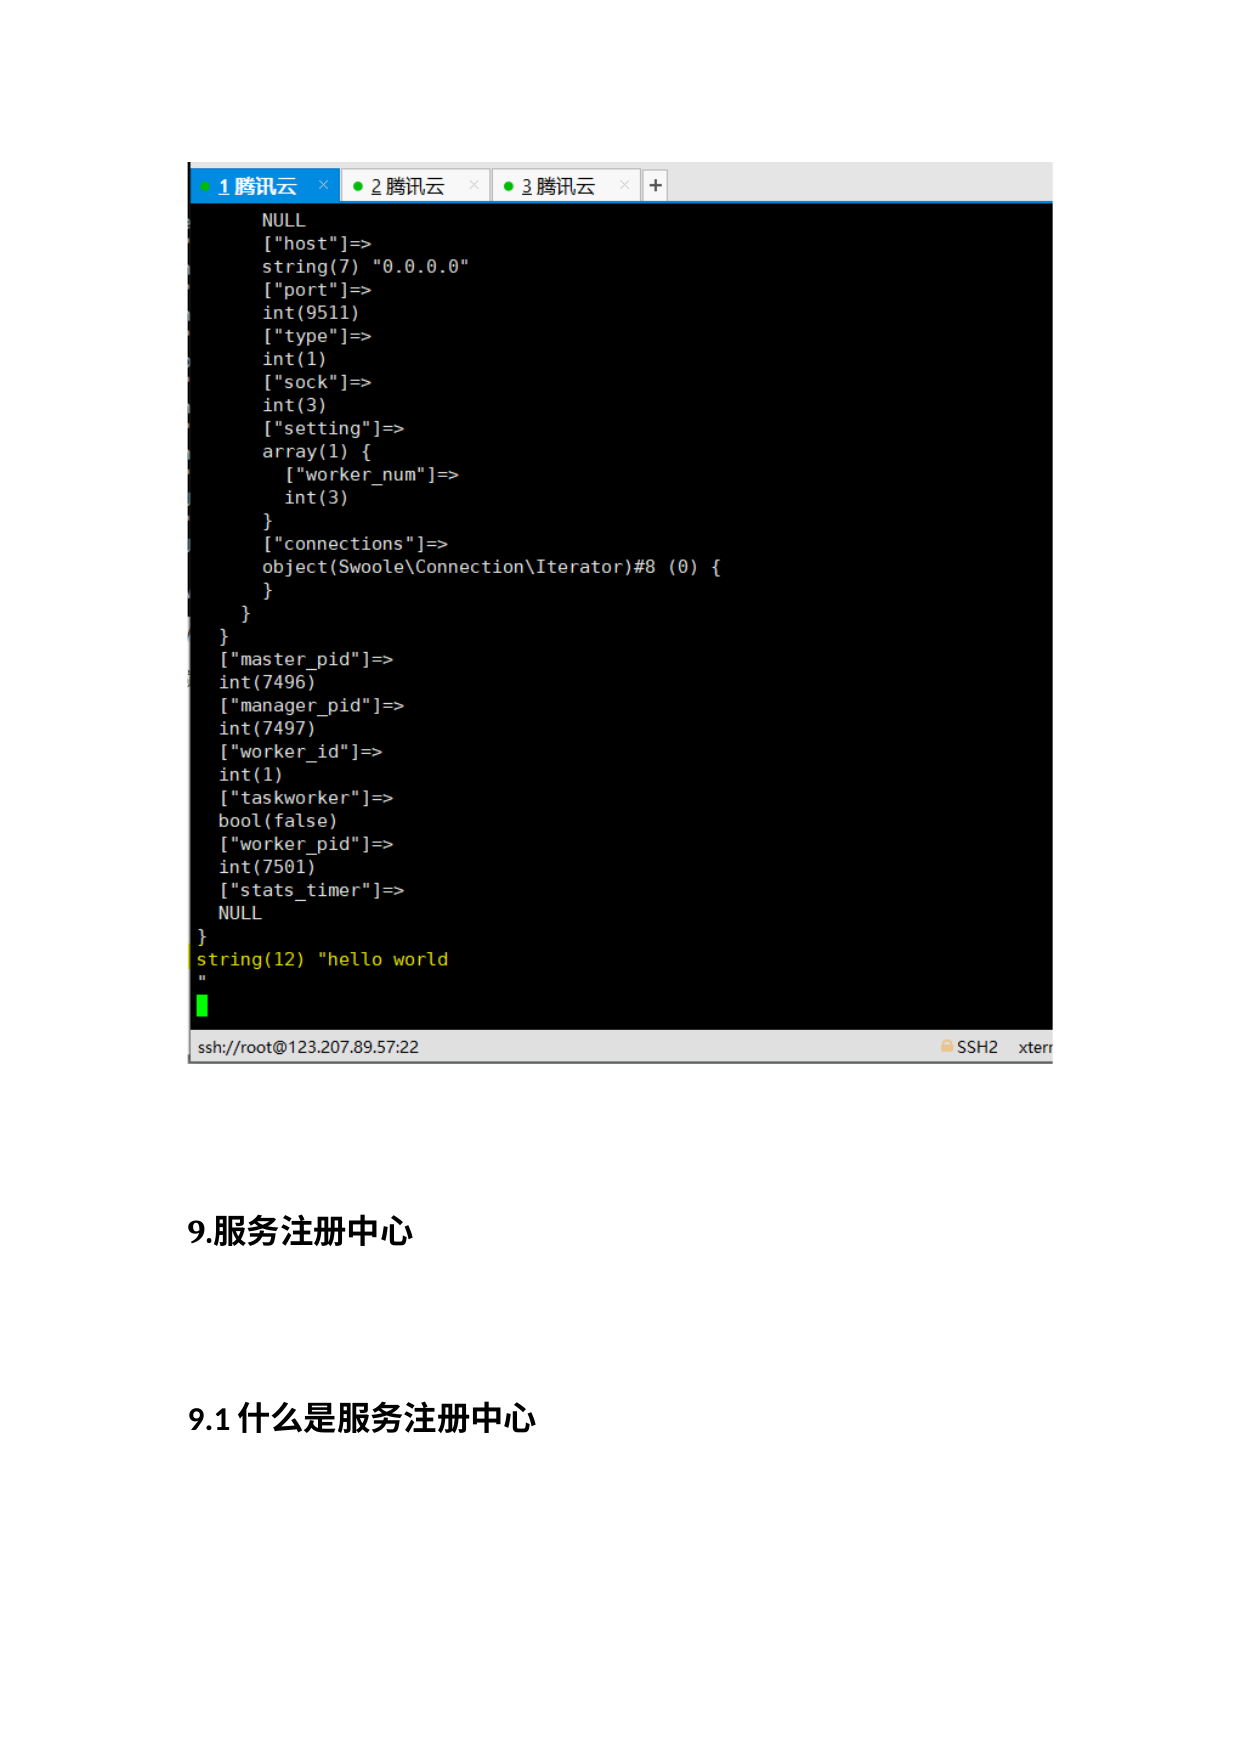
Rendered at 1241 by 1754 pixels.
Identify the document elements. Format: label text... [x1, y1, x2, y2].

subtitle 9.1什么是服务注册中心 [187, 1383, 1053, 1448]
picture [187, 162, 1053, 1064]
subtitle 9.服务注册中心 [187, 1197, 1053, 1262]
